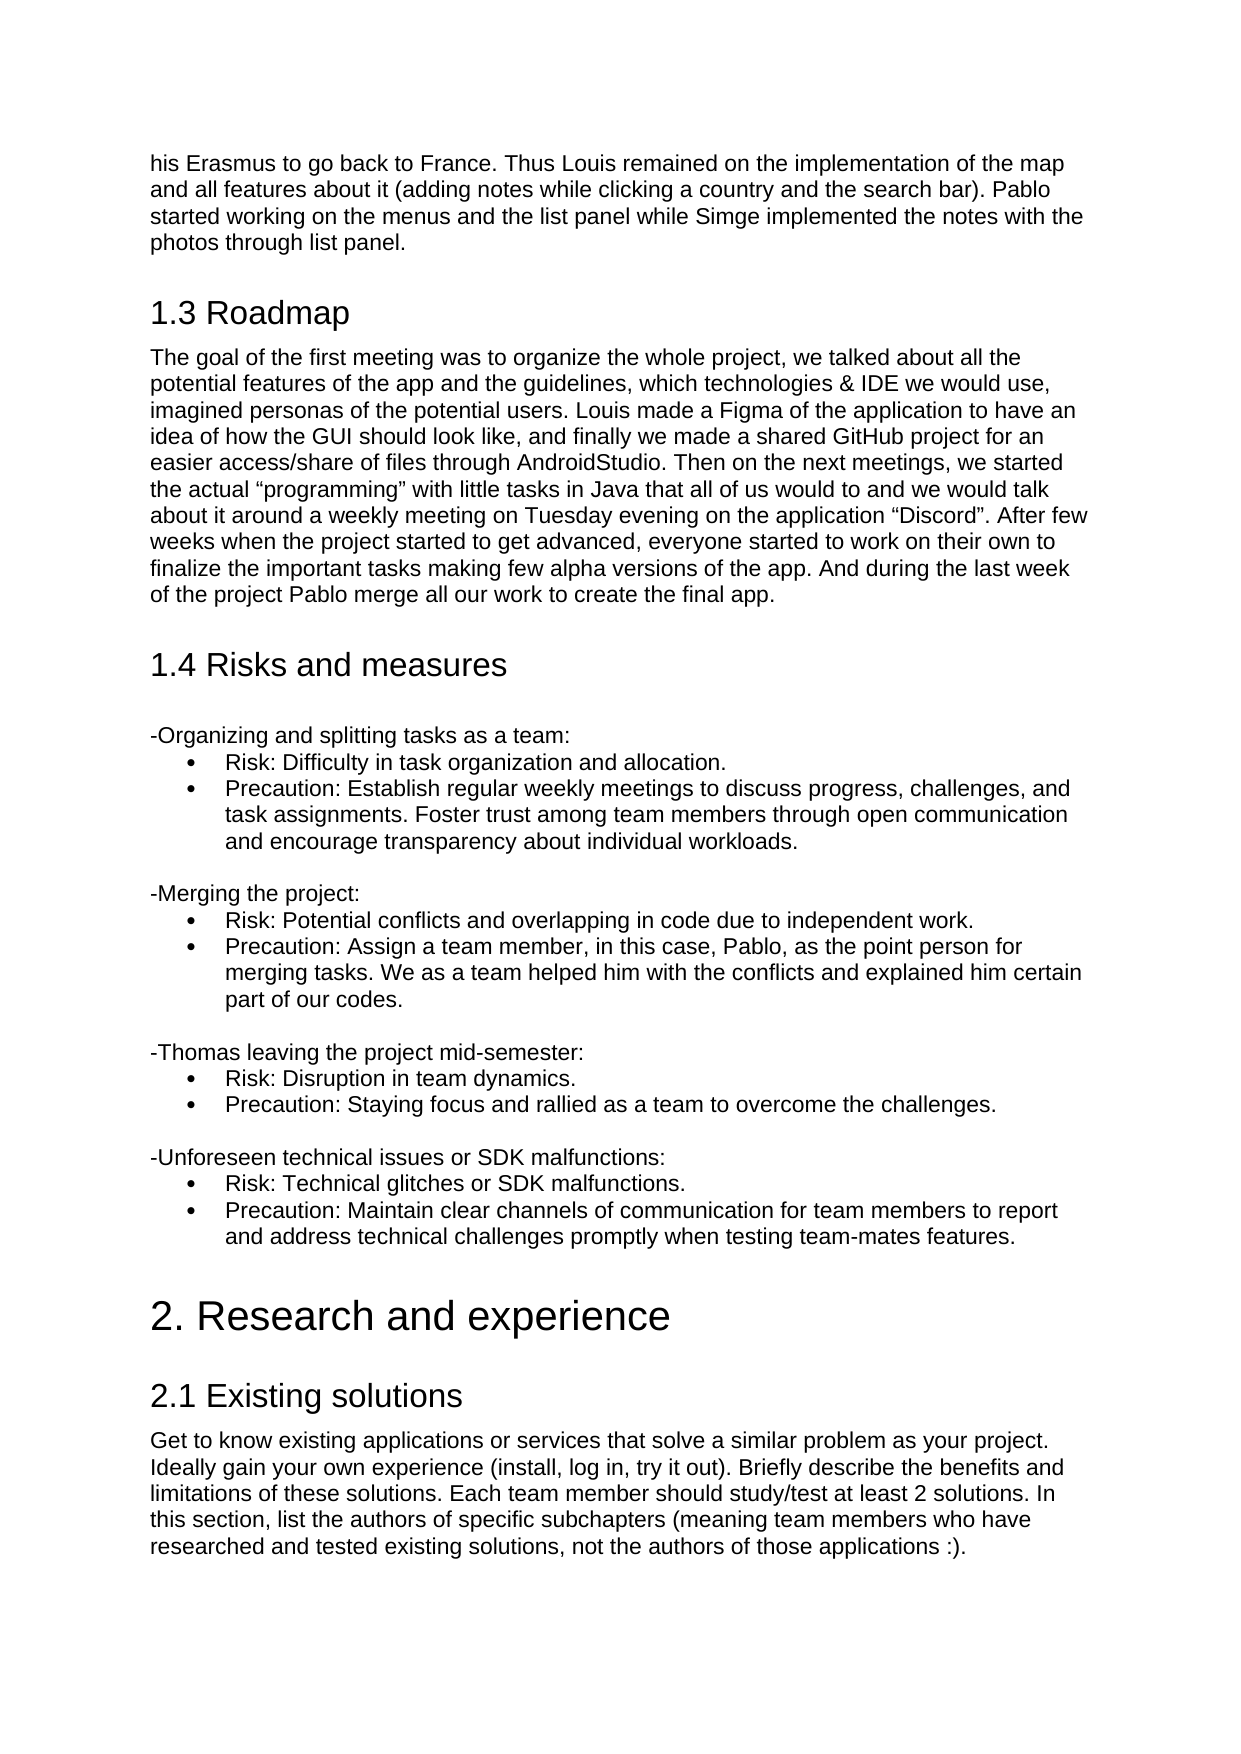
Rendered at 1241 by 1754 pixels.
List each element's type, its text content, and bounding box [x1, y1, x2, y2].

text -Thomas leaving the project mid-semester: [150, 1012, 1090, 1065]
list Risk: Difficulty in task organization and allocation. [187, 748, 1090, 775]
list Risk: Disruption in team dynamics. [187, 1065, 1090, 1091]
text 2.1 Existing solutions [150, 1376, 1090, 1415]
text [150, 150, 1090, 255]
text -Merging the project: [150, 880, 1090, 907]
text The goal of the first meeting was to organize the whole project, we talked about all the potential features of the app and the guidelines, which technologies & IDE we would use, imagined personas of the potential users. Louis made a Figma of the application to have an idea of how the GUI should look like, and finally we made a shared GitHub project for an easier access/share of files through AndroidStudio. Then on the next meetings, we started the actual “programming” with little tasks in Java that all of us would to and we would talk about it around a weekly meeting on Tuesday evening on the application “Discord”. After few weeks when the project started to get advanced, everyone started to work on their own to finalize the important tasks making few alpha versions of the app. And during the last week of the project Pablo merge all our work to create the final app. [150, 344, 1090, 607]
text 2. Research and experience [150, 1291, 1090, 1339]
text -Unforeseen technical issues or SDK malfunctions: [150, 1144, 1090, 1170]
list Risk: Technical glitches or SDK malfunctions. [187, 1170, 1090, 1197]
text Get to know existing applications or services that solve a similar problem as your project. Ideally gain your own experience (install, log in, try it out). Briefly describe the benefits and limitations of these solutions. Each team member should study/test at least 2 solutions. In this section, list the authors of specific subchapters (meaning team members who have researched and tested existing solutions, not the authors of those applications :). [150, 1427, 1090, 1559]
list Precaution: Assign a team member, in this case, Pablo, as the point person for merging tasks. We as a team helped him with the conflicts and explained him certain part of our codes. [187, 933, 1090, 1012]
list Precaution: Staying focus and rallied as a team to overcome the challenges. [187, 1091, 1090, 1117]
list Precaution: Establish regular weekly meetings to discuss progress, challenges, and task assignments. Foster trust among team members through open communication and encourage transparency about individual workloads. [187, 775, 1090, 854]
list Precaution: Maintain clear channels of communication for team members to report and address technical challenges promptly when testing team-mates features. [187, 1197, 1090, 1249]
text 1.3 Roadmap [150, 293, 1090, 331]
list Risk: Potential conflicts and overlapping in code due to independent work. [187, 907, 1090, 933]
text -Organizing and splitting tasks as a team: [150, 722, 1090, 748]
text 1.4 Risks and measures [150, 645, 1090, 683]
